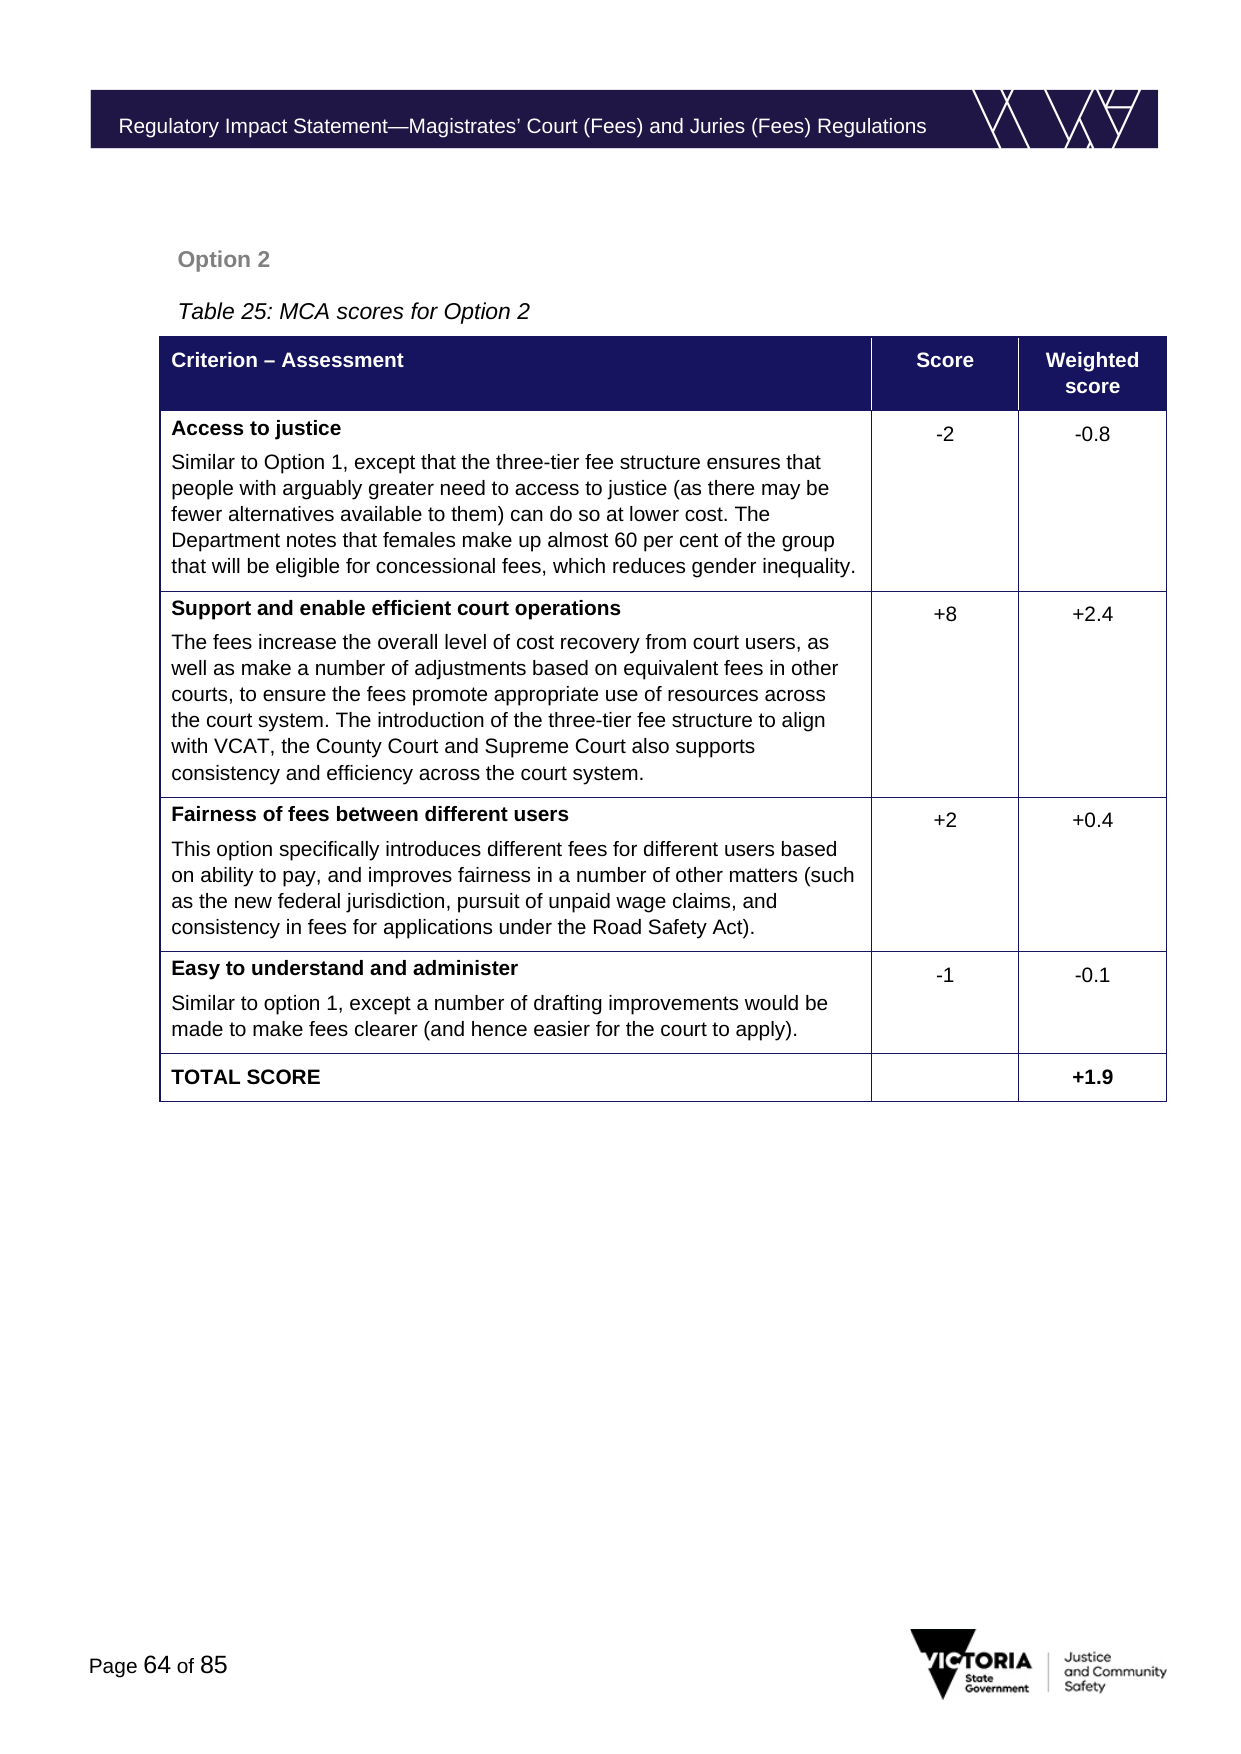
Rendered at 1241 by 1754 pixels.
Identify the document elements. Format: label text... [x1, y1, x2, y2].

table_cell [872, 1054, 1018, 1101]
table_cell -0.1 [1019, 952, 1166, 1053]
table_cell Easy to understand and administer Similar to option 1, except a number of drafting improvements would be made to make fees clearer (and hence easier for the court to apply). [161, 952, 871, 1053]
picture [910, 1629, 1167, 1700]
table_header Criterion – Assessment [161, 338, 871, 410]
table_cell Access to justice Similar to Option 1, except that the three-tier fee structure ensures that people with arguably greater need to access to justice (as there may be fewer alternatives available to them) can do so at lower cost. The Department notes that females make up almost 60 per cent of the group that will be eligible for concessional fees, which reduces gender inequality. [161, 411, 871, 591]
table_header Weighted score [1019, 338, 1166, 410]
table_cell +2 [872, 798, 1018, 951]
table_cell -1 [872, 952, 1018, 1053]
table_header Score [872, 338, 1018, 410]
table_cell Support and enable efficient court operations The fees increase the overall level of cost recovery from court users, as well as make a number of adjustments based on equivalent fees in other courts, to ensure the fees promote appropriate use of resources across the court system. The introduction of the three-tier fee structure to align with VCAT, the County Court and Supreme Court also supports consistency and efficiency across the court system. [161, 592, 871, 797]
table_cell -2 [872, 411, 1018, 591]
table_cell +1.9 [1019, 1054, 1166, 1101]
picture [0, 0, 1241, 165]
table_cell -0.8 [1019, 411, 1166, 591]
table_cell +8 [872, 592, 1018, 797]
table_cell Fairness of fees between different users This option specifically introduces different fees for different users based on ability to pay, and improves fairness in a number of other matters (such as the new federal jurisdiction, pursuit of unpaid wage claims, and consistency in fees for applications under the Road Safety Act). [161, 798, 871, 951]
table_cell +2.4 [1019, 592, 1166, 797]
subtitle Option 2 [177, 246, 1167, 273]
table_cell TOTAL SCORE [161, 1054, 871, 1101]
table_cell +0.4 [1019, 798, 1166, 951]
